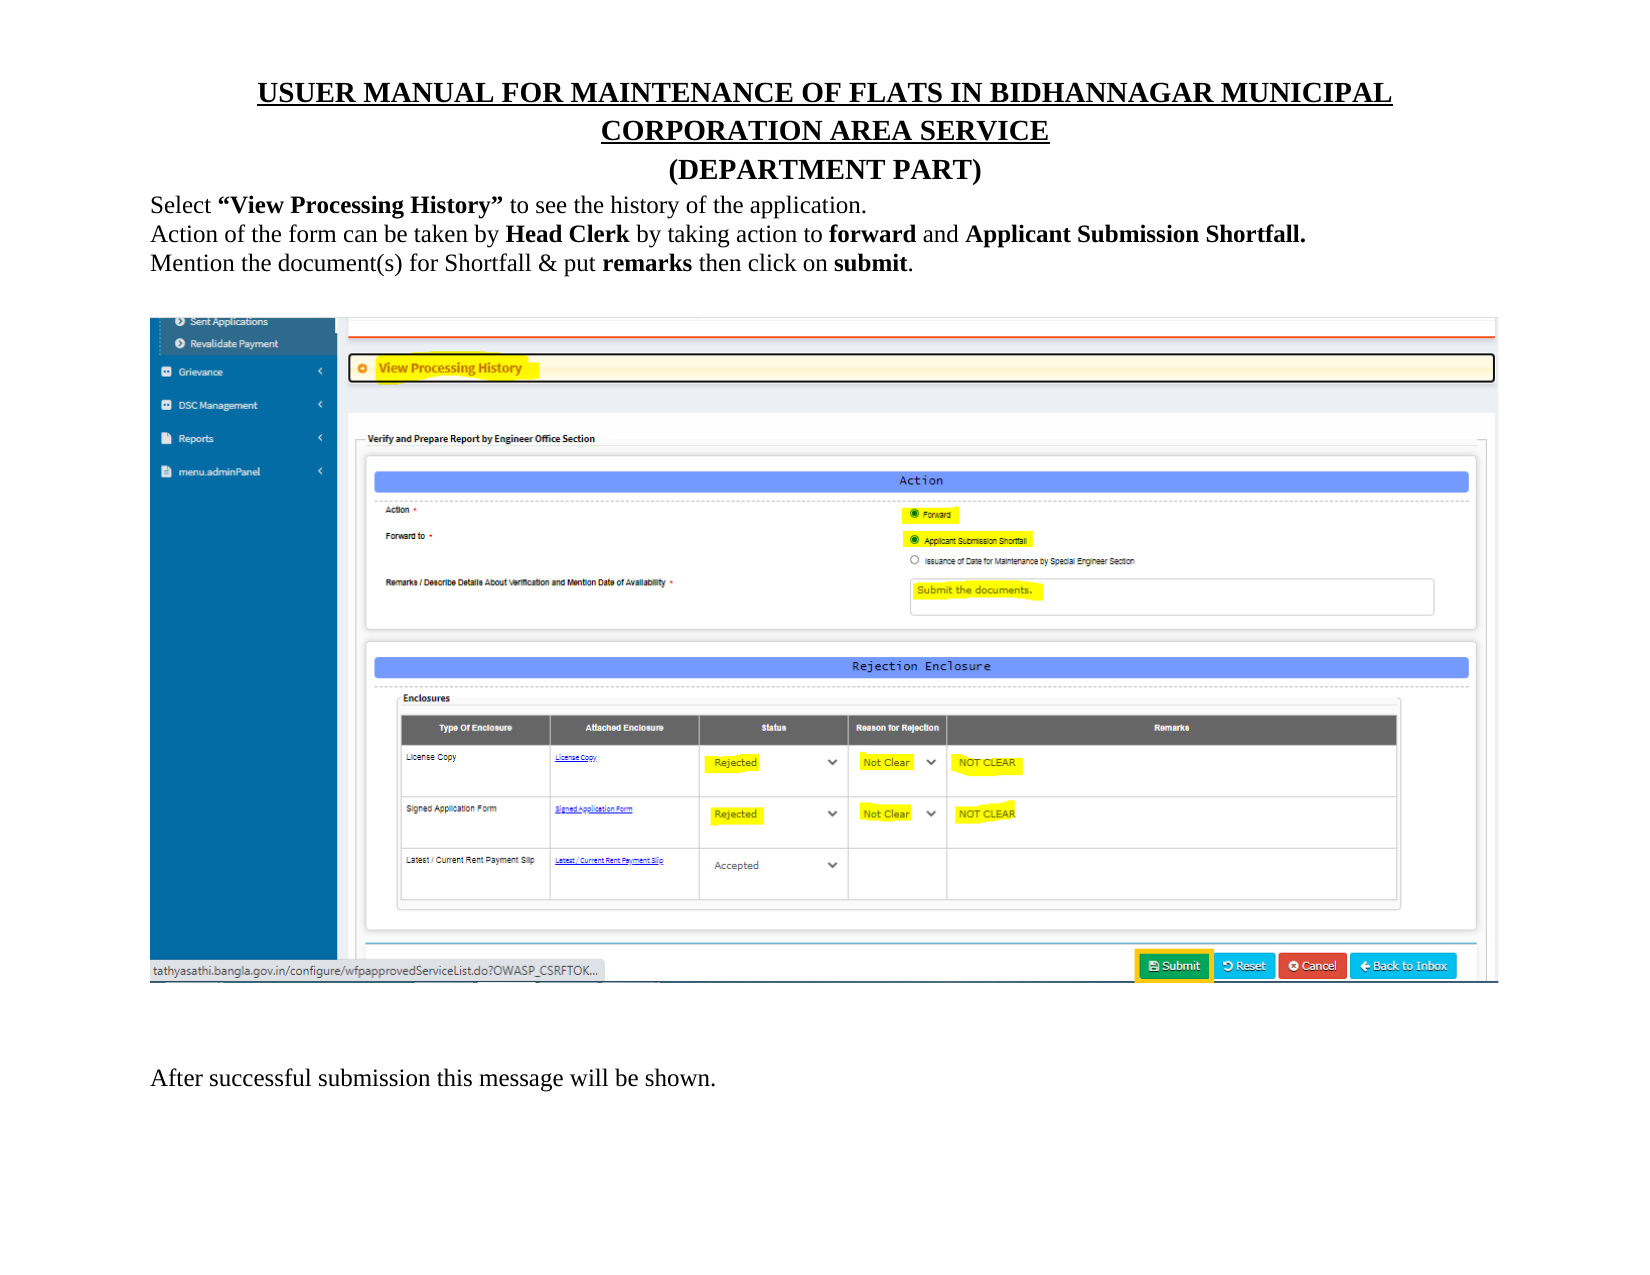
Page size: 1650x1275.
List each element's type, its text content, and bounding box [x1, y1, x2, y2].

text Select “View Processing History” to see the history of the application. [150, 191, 1500, 219]
text Action of the form can be taken by Head Clerk by taking action to forward and Applicant Submission Shortfall. [150, 219, 1500, 248]
text After successful submission this message will be shown. [150, 1063, 1500, 1092]
text Mention the document(s) for Shortfall & put remarks then click on submit. [150, 248, 1500, 277]
picture [150, 316, 1499, 983]
